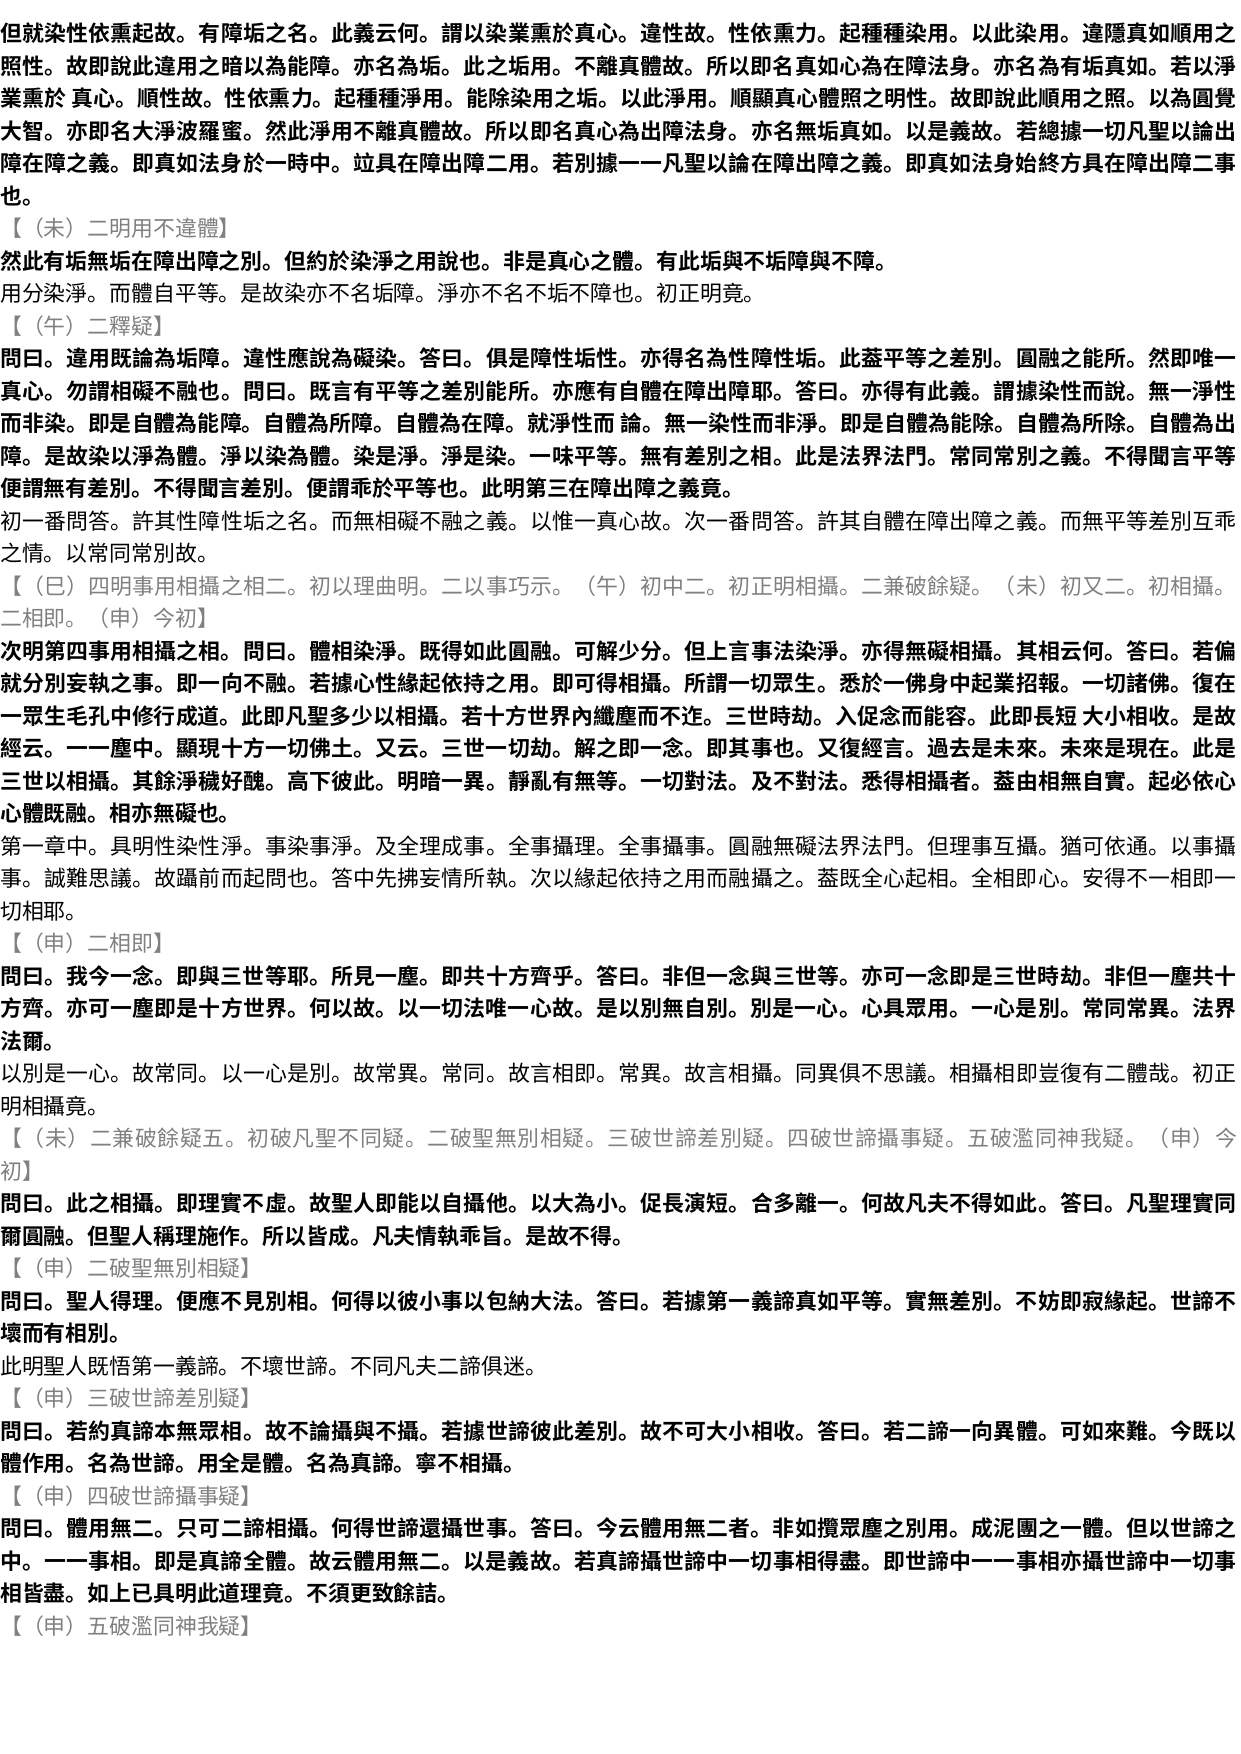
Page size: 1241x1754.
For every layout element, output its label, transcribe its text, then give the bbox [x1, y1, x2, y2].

text 【（午）二釋疑】 [0, 308, 1240, 341]
text 【（申）二破聖無別相疑】 [0, 1251, 1240, 1283]
subtitle 問曰。聖人得理。便應不見別相。何得以彼小事以包納大法。答曰。若據第一義諦真如平等。實無差別。不妨即寂緣起。世諦不壞而有相別。 [0, 1283, 1240, 1348]
text 【（未）二兼破餘疑五。初破凡聖不同疑。二破聖無別相疑。三破世諦差別疑。四破世諦攝事疑。五破濫同神我疑。（申）今初】 [0, 1121, 1240, 1186]
subtitle 問曰。我今一念。即與三世等耶。所見一塵。即共十方齊乎。答曰。非但一念與三世等。亦可一念即是三世時劫。非但一塵共十方齊。亦可一塵即是十方世界。何以故。以一切法唯一心故。是以別無自別。別是一心。心具眾用。一心是別。常同常異。法界法爾。 [0, 958, 1240, 1056]
subtitle 問曰。此之相攝。即理實不虛。故聖人即能以自攝他。以大為小。促長演短。合多離一。何故凡夫不得如此。答曰。凡聖理實同爾圓融。但聖人稱理施作。所以皆成。凡夫情執乖旨。是故不得。 [0, 1186, 1240, 1251]
subtitle 問曰。違用既論為垢障。違性應說為礙染。答曰。俱是障性垢性。亦得名為性障性垢。此葢平等之差別。圓融之能所。然即唯一真心。勿謂相礙不融也。問曰。既言有平等之差別能所。亦應有自體在障出障耶。答曰。亦得有此義。謂據染性而說。無一淨性而非染。即是自體為能障。自體為所障。自體為在障。就淨性而 論。無一染性而非淨。即是自體為能除。自體為所除。自體為出障。是故染以淨為體。淨以染為體。染是淨。淨是染。一味平等。無有差別之相。此是法界法門。常同常別之義。不得聞言平等。便謂無有差別。不得聞言差別。便謂乖於平等也。此明第三在障出障之義竟。 [0, 341, 1240, 503]
text 【（申）二相即】 [0, 926, 1240, 958]
subtitle 但就染性依熏起故。有障垢之名。此義云何。謂以染業熏於真心。違性故。性依熏力。起種種染用。以此染用。違隱真如順用之照性。故即說此違用之暗以為能障。亦名為垢。此之垢用。不離真體故。所以即名真如心為在障法身。亦名為有垢真如。若以淨業熏於 真心。順性故。性依熏力。起種種淨用。能除染用之垢。以此淨用。順顯真心體照之明性。故即說此順用之照。以為圓覺大智。亦即名大淨波羅蜜。然此淨用不離真體故。所以即名真心為出障法身。亦名無垢真如。以是義故。若總據一切凡聖以論出障在障之義。即真如法身於一時中。竝具在障出障二用。若別據一一凡聖以論在障出障之義。即真如法身始終方具在障出障二事也。 [0, 16, 1240, 211]
text 【（申）三破世諦差別疑】 [0, 1381, 1240, 1413]
text 【（申）四破世諦攝事疑】 [0, 1478, 1240, 1511]
text 【（申）五破濫同神我疑】 [0, 1608, 1240, 1641]
text 初一番問答。許其性障性垢之名。而無相礙不融之義。以惟一真心故。次一番問答。許其自體在障出障之義。而無平等差別互乖之情。以常同常別故。 [0, 503, 1240, 568]
text 【（巳）四明事用相攝之相二。初以理曲明。二以事巧示。（午）初中二。初正明相攝。二兼破餘疑。（未）初又二。初相攝。二相即。（申）今初】 [0, 568, 1240, 633]
subtitle 問曰。體用無二。只可二諦相攝。何得世諦還攝世事。答曰。今云體用無二者。非如攬眾塵之別用。成泥團之一體。但以世諦之中。一一事相。即是真諦全體。故云體用無二。以是義故。若真諦攝世諦中一切事相得盡。即世諦中一一事相亦攝世諦中一切事相皆盡。如上已具明此道理竟。不須更致餘詰。 [0, 1511, 1240, 1608]
subtitle 次明第四事用相攝之相。問曰。體相染淨。既得如此圓融。可解少分。但上言事法染淨。亦得無礙相攝。其相云何。答曰。若偏就分別妄執之事。即一向不融。若據心性緣起依持之用。即可得相攝。所謂一切眾生。悉於一佛身中起業招報。一切諸佛。復在一眾生毛孔中修行成道。此即凡聖多少以相攝。若十方世界內纖塵而不迮。三世時劫。入促念而能容。此即長短 大小相收。是故經云。一一塵中。顯現十方一切佛土。又云。三世一切劫。解之即一念。即其事也。又復經言。過去是未來。未來是現在。此是三世以相攝。其餘淨穢好醜。高下彼此。明暗一異。靜亂有無等。一切對法。及不對法。悉得相攝者。葢由相無自實。起必依心。心體既融。相亦無礙也。 [0, 633, 1240, 828]
subtitle 然此有垢無垢在障出障之別。但約於染淨之用說也。非是真心之體。有此垢與不垢障與不障。 [0, 243, 1240, 276]
text 此明聖人既悟第一義諦。不壞世諦。不同凡夫二諦俱迷。 [0, 1348, 1240, 1381]
text 以別是一心。故常同。以一心是別。故常異。常同。故言相即。常異。故言相攝。同異俱不思議。相攝相即豈復有二體哉。初正明相攝竟。 [0, 1056, 1240, 1121]
text 第一章中。具明性染性淨。事染事淨。及全理成事。全事攝理。全事攝事。圓融無礙法界法門。但理事互攝。猶可依通。以事攝事。誠難思議。故躡前而起問也。答中先拂妄情所執。次以緣起依持之用而融攝之。葢既全心起相。全相即心。安得不一相即一切相耶。 [0, 828, 1240, 926]
text 用分染淨。而體自平等。是故染亦不名垢障。淨亦不名不垢不障也。初正明竟。 [0, 276, 1240, 308]
text 【（未）二明用不違體】 [0, 211, 1240, 243]
subtitle 問曰。若約真諦本無眾相。故不論攝與不攝。若據世諦彼此差別。故不可大小相收。答曰。若二諦一向異體。可如來難。今既以體作用。名為世諦。用全是體。名為真諦。寧不相攝。 [0, 1413, 1240, 1478]
